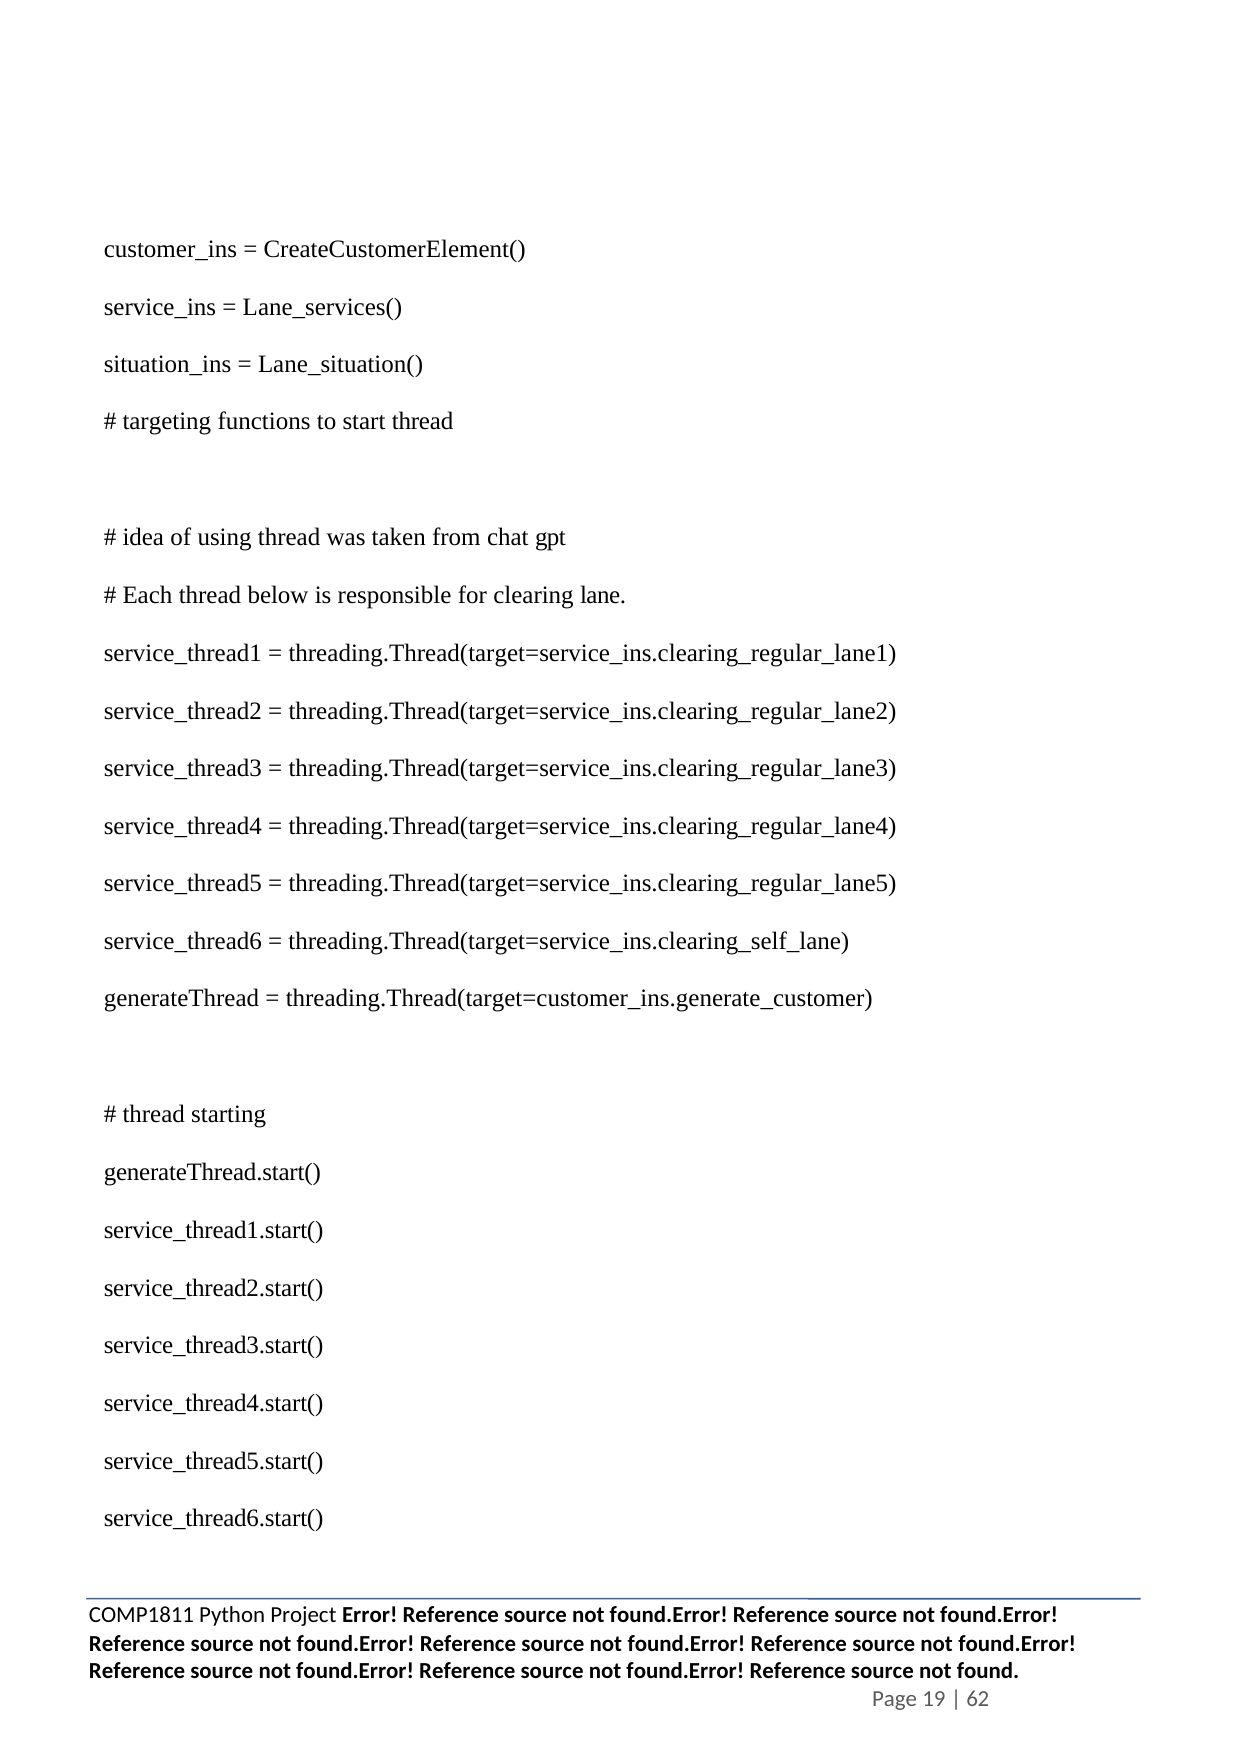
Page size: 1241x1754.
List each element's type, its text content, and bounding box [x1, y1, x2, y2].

text # Each thread below is responsible for clearing lane. [103, 581, 1176, 609]
text service_thread1 = threading.Thread(target=service_ins.clearing_regular_lane1) service_thread2 = threading.Thread(target=service_ins.clearing_regular_lane2) service_thread3 = threading.Thread(target=service_ins.clearing_regular_lane3) service_thread4 = threading.Thread(target=service_ins.clearing_regular_lane4) service_thread5 = threading.Thread(target=service_ins.clearing_regular_lane5) service_thread6 = threading.Thread(target=service_ins.clearing_self_lane) generateThread = threading.Thread(target=customer_ins.generate_customer) [103, 638, 964, 1012]
text # targeting functions to start thread [103, 407, 1176, 435]
text # thread starting generateThread.start() service_thread1.start() service_thread2.start() service_thread3.start() service_thread4.start() service_thread5.start() service_thread6.start() [103, 1099, 428, 1532]
text customer_ins = CreateCustomerElement() service_ins = Lane_services() situation_ins = Lane_situation() [103, 234, 528, 378]
text # idea of using thread was taken from chat gpt [103, 522, 1176, 551]
